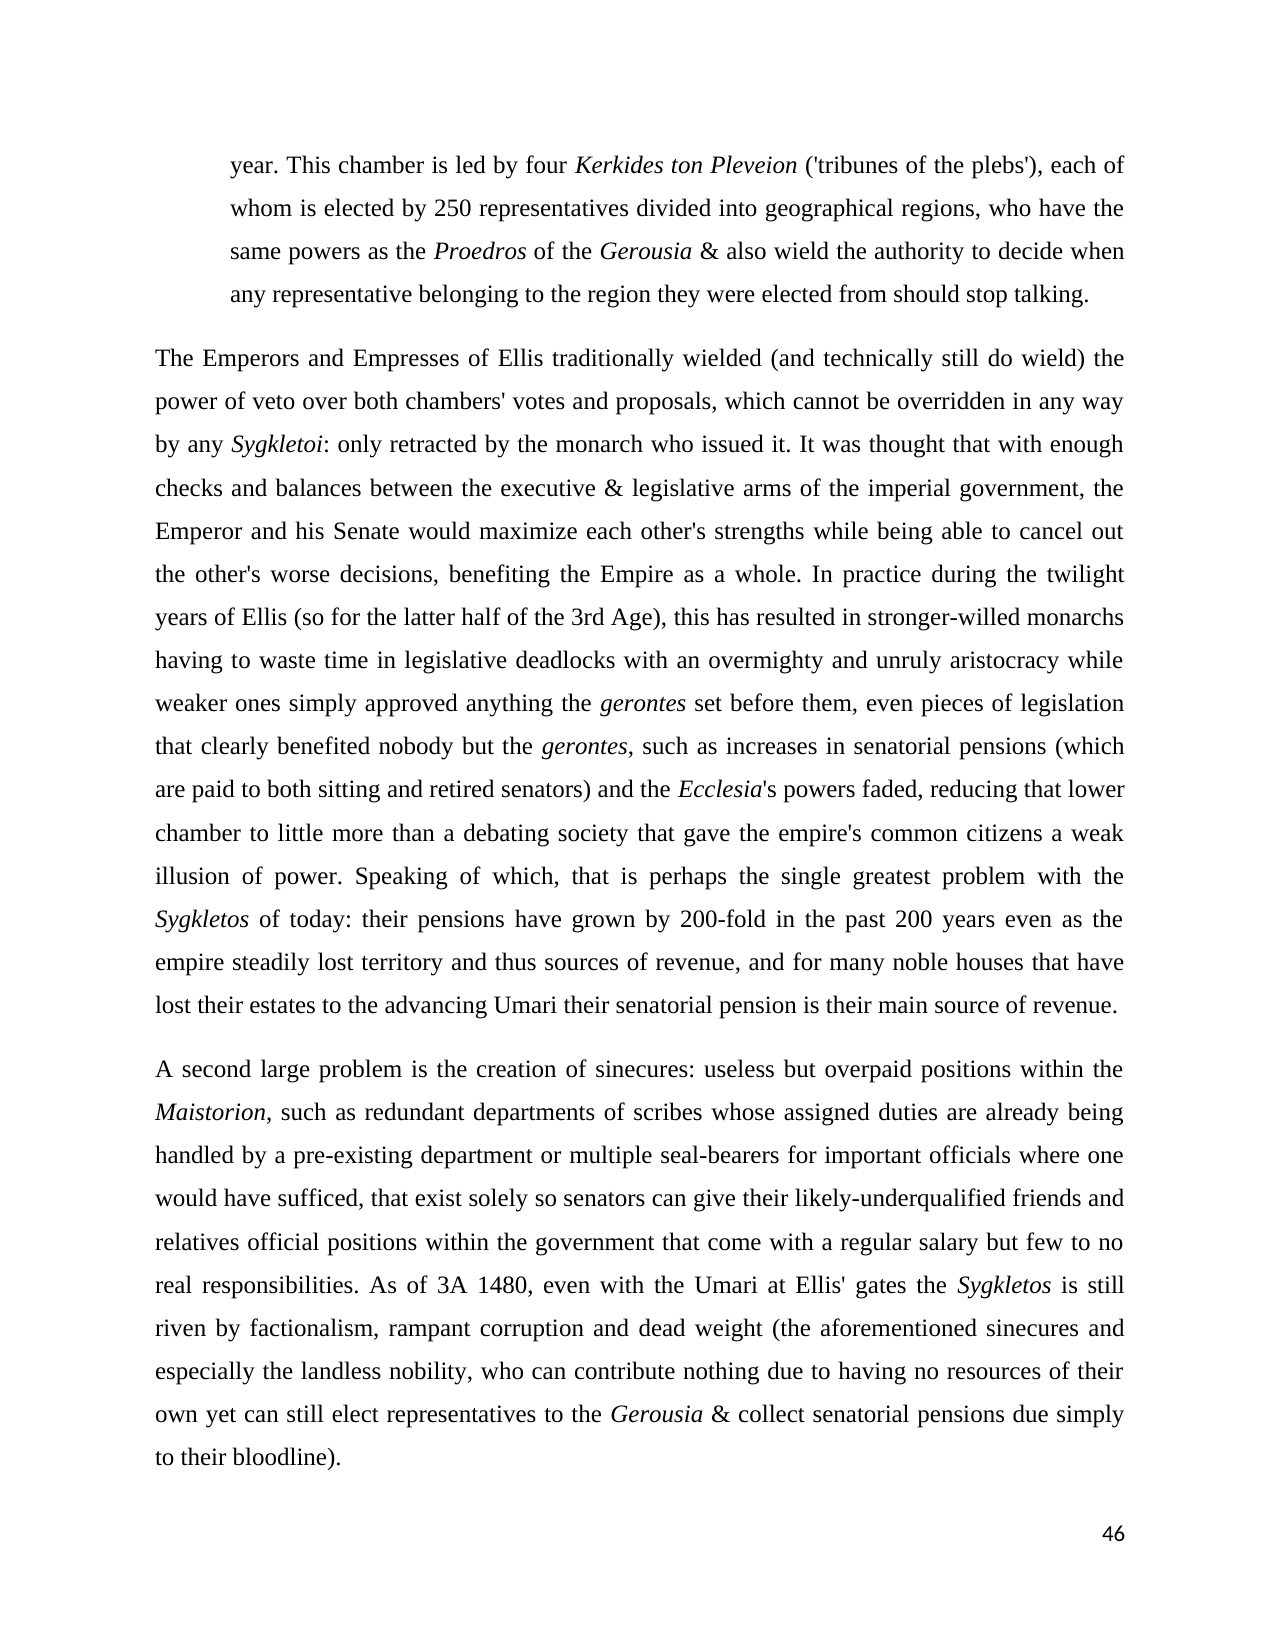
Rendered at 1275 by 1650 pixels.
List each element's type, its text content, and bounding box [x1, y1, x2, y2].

text The Emperors and Empresses of Ellis traditionally wielded (and technically still do wield) the power of veto over both chambers' votes and proposals, which cannot be overridden in any way by any Sygkletoi: only retracted by the monarch who issued it. It was thought that with enough checks and balances between the executive & legislative arms of the imperial government, the Emperor and his Senate would maximize each other's strengths while being able to cancel out the other's worse decisions, benefiting the Empire as a whole. In practice during the twilight years of Ellis (so for the latter half of the 3rd Age), this has resulted in stronger-willed monarchs having to waste time in legislative deadlocks with an overmighty and unruly aristocracy while weaker ones simply approved anything the gerontes set before them, even pieces of legislation that clearly benefited nobody but the gerontes, such as increases in senatorial pensions (which are paid to both sitting and retired senators) and the Ecclesia's powers faded, reducing that lower chamber to little more than a debating society that gave the empire's common citizens a weak illusion of power. Speaking of which, that is perhaps the single greatest problem with the Sygkletos of today: their pensions have grown by 200-fold in the past 200 years even as the empire steadily lost territory and thus sources of revenue, and for many noble houses that have lost their estates to the advancing Umari their senatorial pension is their main source of revenue. [155, 343, 1125, 1019]
